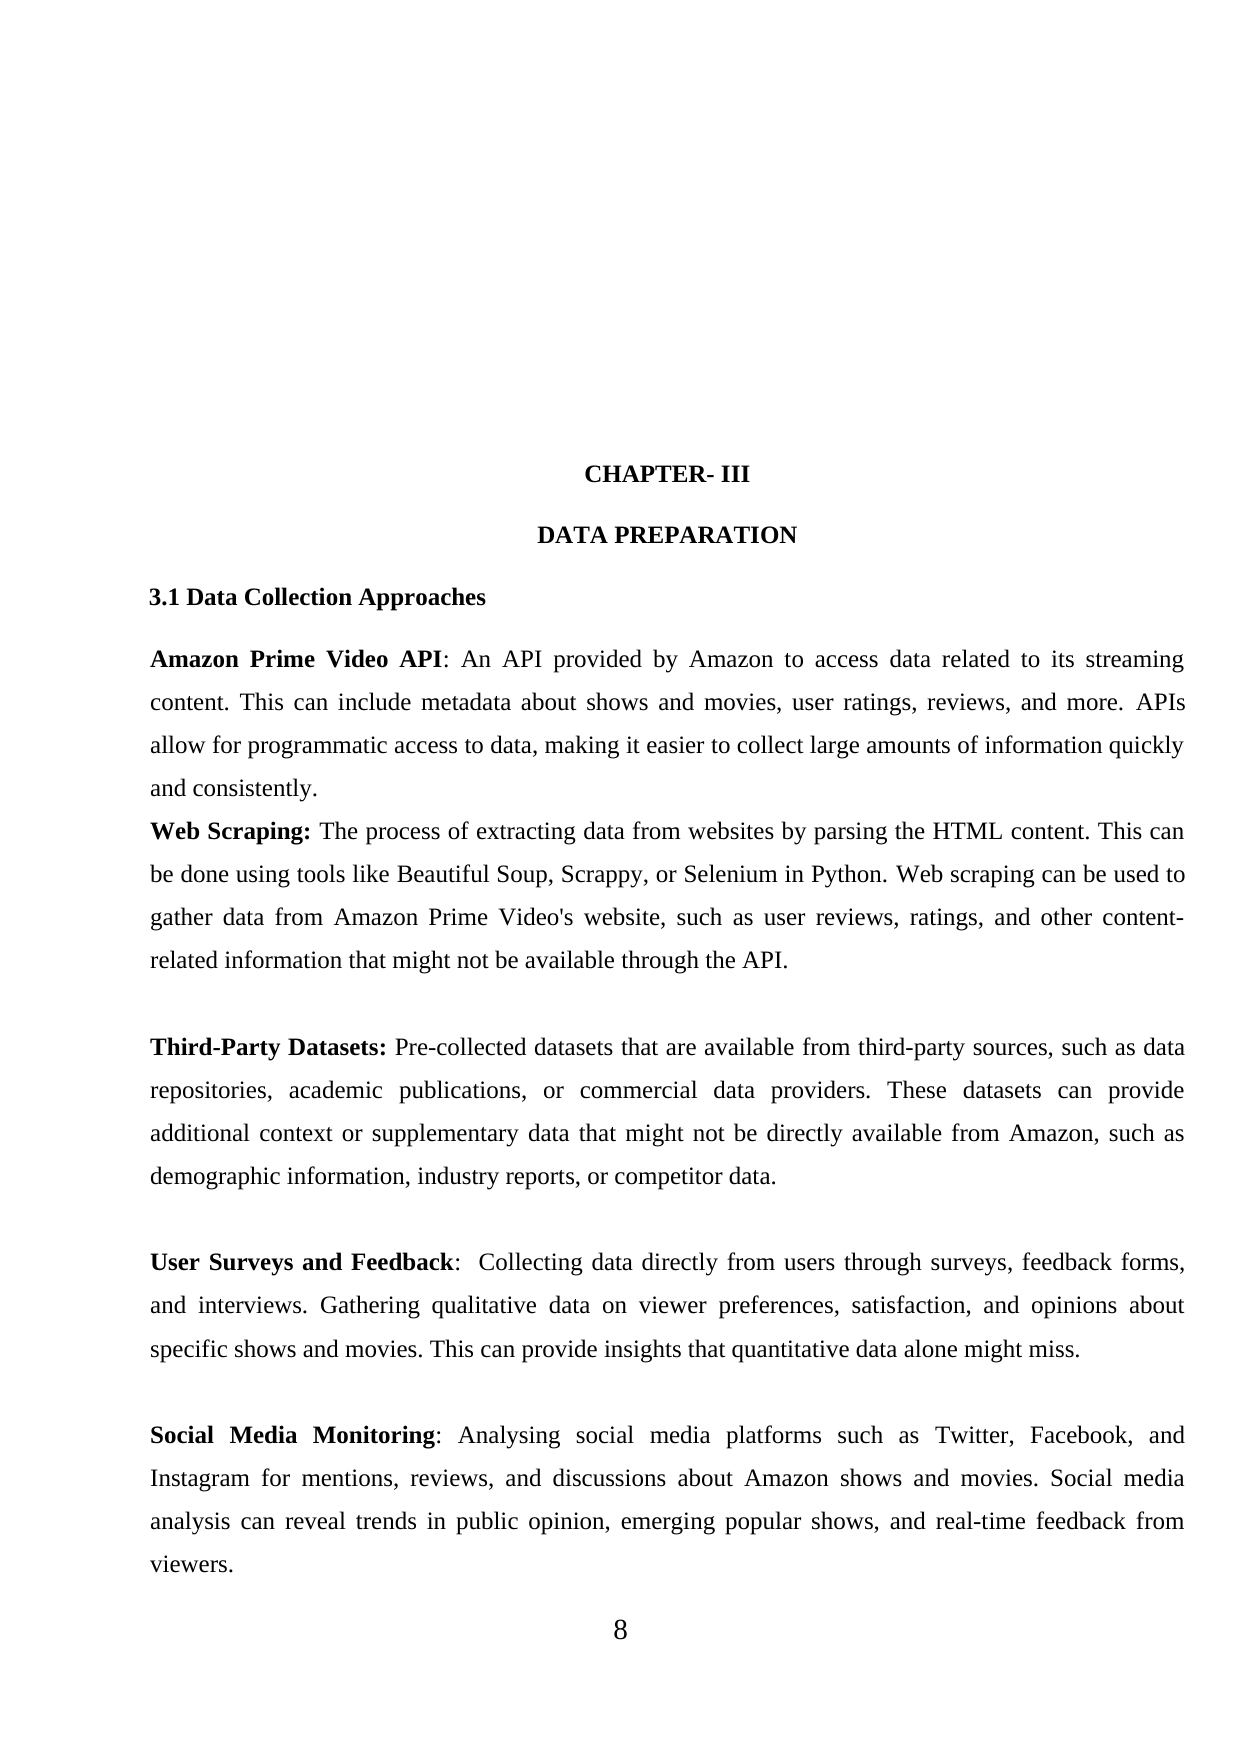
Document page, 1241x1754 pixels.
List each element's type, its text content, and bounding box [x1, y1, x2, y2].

text Social Media Monitoring: Analysing social media platforms such as Twitter, Facebook, and Instagram for mentions, reviews, and discussions about Amazon shows and movies. Social media analysis can reveal trends in public opinion, emerging popular shows, and real-time feedback from viewers. [150, 1420, 1186, 1578]
text Web Scraping: The process of extracting data from websites by parsing the HTML content. This can be done using tools like Beautiful Soup, Scrappy, or Selenium in Python. Web scraping can be used to gather data from Amazon Prime Video's website, such as user reviews, ratings, and other content-related information that might not be available through the API. [150, 816, 1186, 974]
text DATA PREPARATION [148, 521, 1186, 549]
text CHAPTER- III [148, 459, 1186, 488]
text Amazon Prime Video API: An API provided by Amazon to access data related to its streaming content. This can include metadata about shows and movies, user ratings, reviews, and more. APIs allow for programmatic access to data, making it easier to collect large amounts of information quickly and consistently. [150, 644, 1186, 802]
text 3.1 Data Collection Approaches [148, 582, 1186, 611]
text User Surveys and Feedback: Collecting data directly from users through surveys, feedback forms, and interviews. Gathering qualitative data on viewer preferences, satisfaction, and opinions about specific shows and movies. This can provide insights that quantitative data alone might miss. [150, 1247, 1186, 1362]
text Third-Party Datasets: Pre-collected datasets that are available from third-party sources, such as data repositories, academic publications, or commercial data providers. These datasets can provide additional context or supplementary data that might not be directly available from Amazon, such as demographic information, industry reports, or competitor data. [150, 1032, 1186, 1190]
